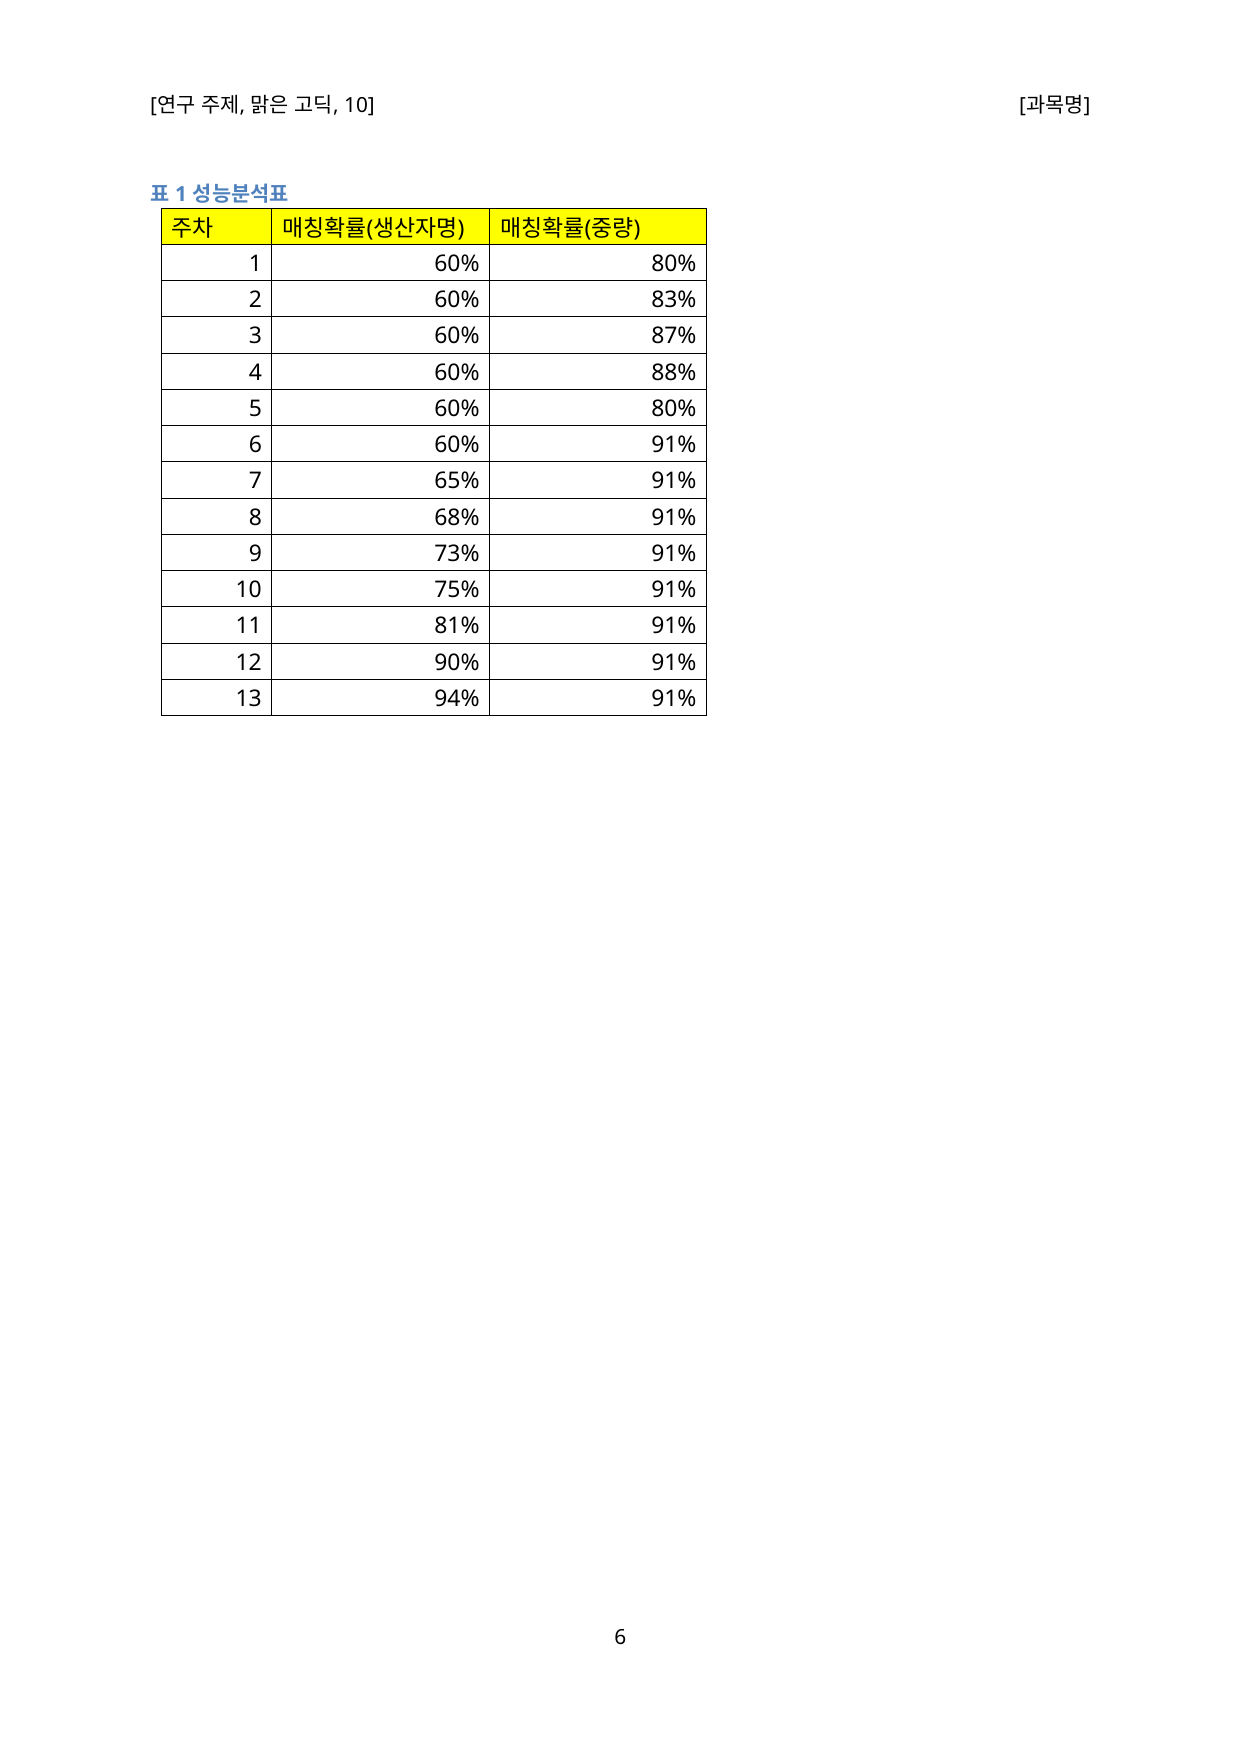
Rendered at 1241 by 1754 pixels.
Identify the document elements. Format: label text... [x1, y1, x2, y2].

table_cell 90% [272, 644, 489, 679]
table_header 주차 [162, 209, 271, 244]
table_cell 73% [272, 535, 489, 570]
table_cell 5 [162, 390, 271, 425]
table_cell 60% [272, 390, 489, 425]
table_cell 91% [490, 499, 706, 534]
text 표 1 성능분석표 [150, 177, 1090, 207]
table_cell 91% [490, 462, 706, 497]
table_cell 80% [490, 390, 706, 425]
table_cell 60% [272, 245, 489, 280]
table_cell 65% [272, 462, 489, 497]
table_cell 91% [490, 535, 706, 570]
table_cell 91% [490, 571, 706, 606]
table_cell 91% [490, 426, 706, 461]
table_cell 68% [272, 499, 489, 534]
table_cell 81% [272, 607, 489, 642]
table_cell 4 [162, 354, 271, 389]
table_cell 83% [490, 281, 706, 316]
table_cell 6 [162, 426, 271, 461]
table_cell 7 [162, 462, 271, 497]
table_cell 91% [490, 644, 706, 679]
table_cell 11 [162, 607, 271, 642]
table_cell 1 [162, 245, 271, 280]
table_cell 8 [162, 499, 271, 534]
table_header 매칭확률(중량) [490, 209, 706, 244]
table_cell 9 [162, 535, 271, 570]
table_cell 75% [272, 571, 489, 606]
table_header 매칭확률(생산자명) [272, 209, 489, 244]
table_cell 60% [272, 317, 489, 352]
table_cell 12 [162, 644, 271, 679]
table_cell 91% [490, 680, 706, 715]
table_cell 80% [490, 245, 706, 280]
table_cell 60% [272, 426, 489, 461]
table_cell 60% [272, 354, 489, 389]
table_cell 88% [490, 354, 706, 389]
table_cell 91% [490, 607, 706, 642]
table_cell 10 [162, 571, 271, 606]
table_cell 60% [272, 281, 489, 316]
table_cell 87% [490, 317, 706, 352]
table_cell 94% [272, 680, 489, 715]
table_cell 13 [162, 680, 271, 715]
table_cell 2 [162, 281, 271, 316]
table_cell 3 [162, 317, 271, 352]
